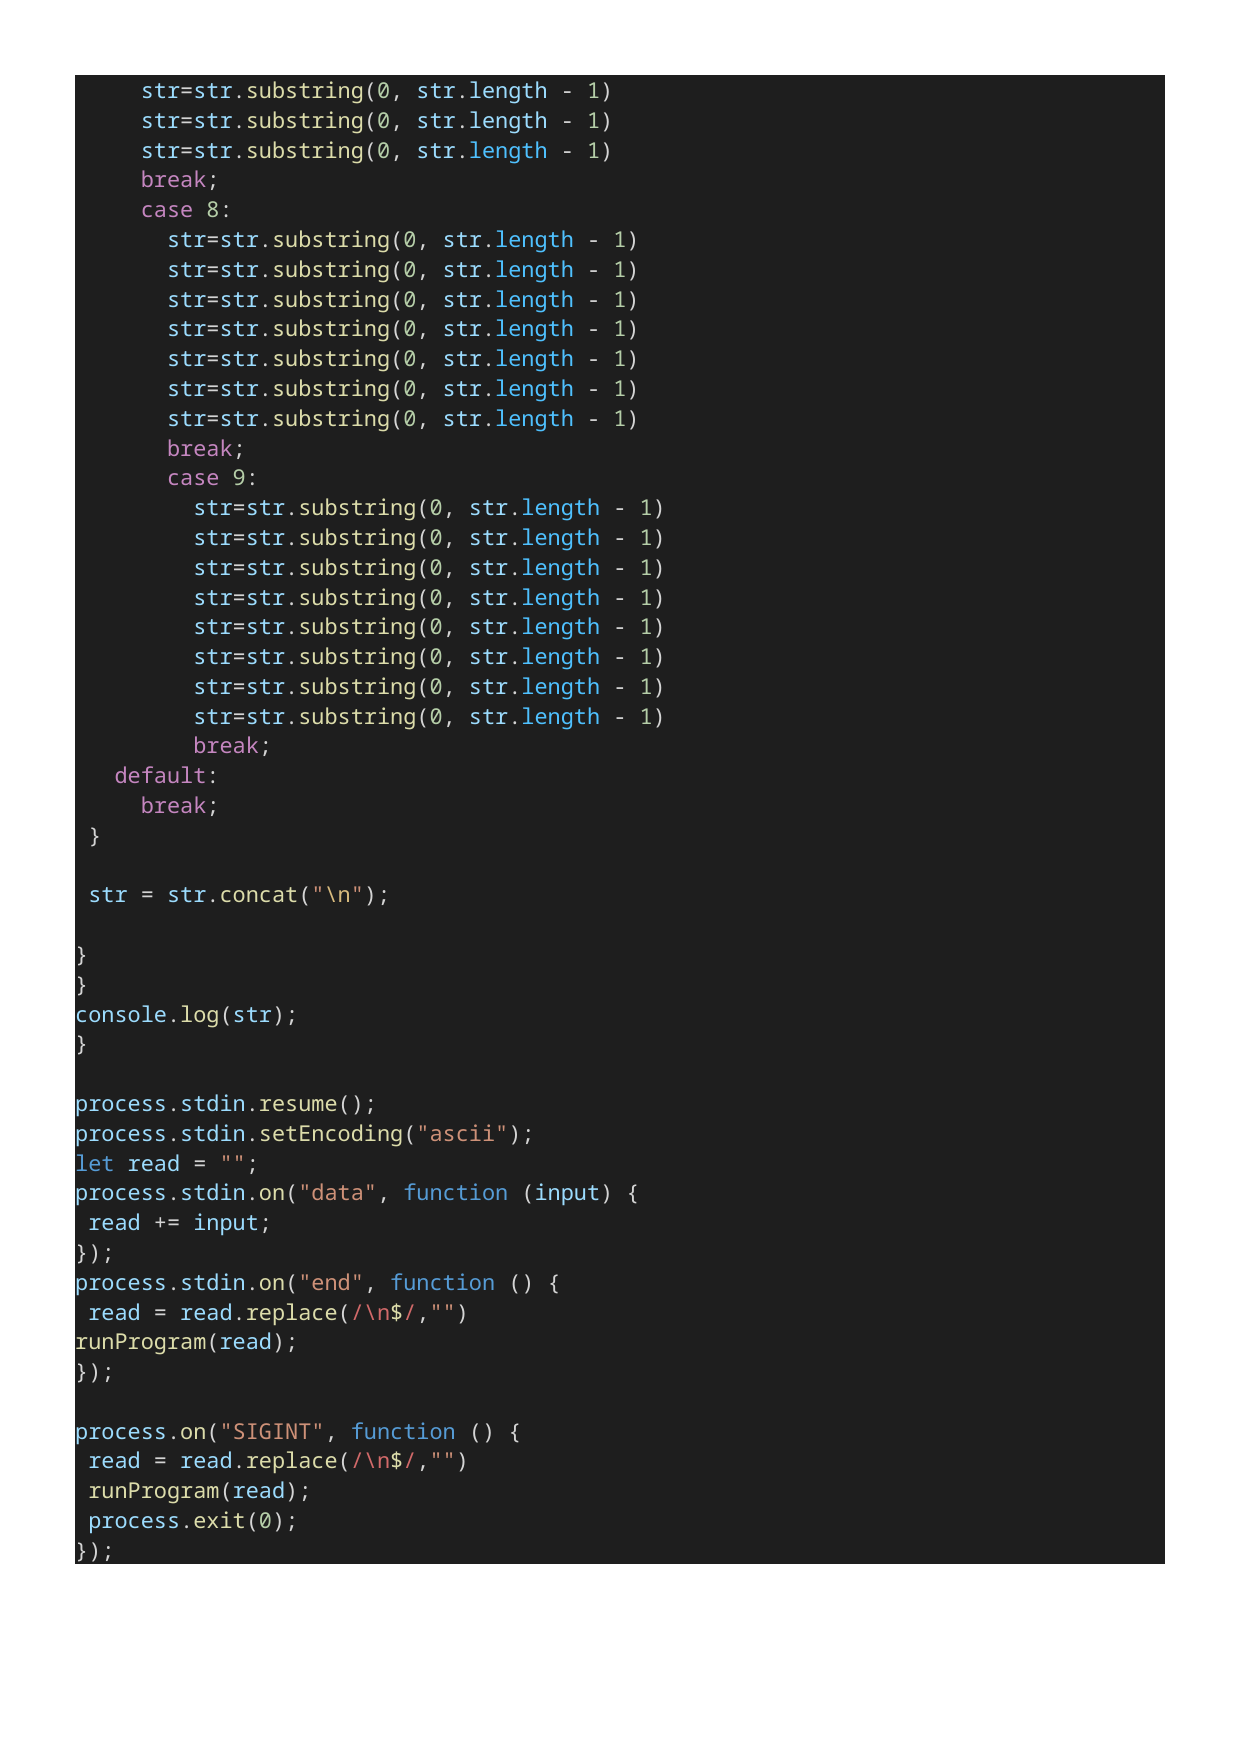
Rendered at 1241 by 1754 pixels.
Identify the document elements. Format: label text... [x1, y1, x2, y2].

text let read = ""; [75, 1147, 1165, 1177]
text str=str.substring(0, str.length - 1) [75, 224, 1165, 254]
text str=str.substring(0, str.length - 1) [75, 522, 1165, 552]
text str=str.substring(0, str.length - 1) [75, 611, 1165, 641]
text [75, 75, 1165, 105]
text break; [75, 790, 1165, 820]
text break; [75, 164, 1165, 194]
text str=str.substring(0, str.length - 1) [75, 492, 1165, 522]
text str=str.substring(0, str.length - 1) [75, 552, 1165, 581]
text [75, 134, 1165, 164]
text } [75, 1028, 1165, 1058]
text }); [75, 1237, 1165, 1267]
text runProgram(read); [75, 1326, 1165, 1356]
text }); [75, 1356, 1165, 1386]
text str=str.substring(0, str.length - 1) [75, 671, 1165, 701]
text process.stdin.on("end", function () { [75, 1267, 1165, 1296]
text str=str.substring(0, str.length - 1) [75, 581, 1165, 611]
text str=str.substring(0, str.length - 1) [75, 641, 1165, 671]
text read = read.replace(/\n$/,"") [75, 1296, 1165, 1326]
text process.stdin.setEncoding("ascii"); [75, 1118, 1165, 1147]
text } [75, 969, 1165, 998]
text str=str.substring(0, str.length - 1) [75, 283, 1165, 313]
text default: [75, 760, 1165, 790]
text console.log(str); [75, 998, 1165, 1028]
text case 8: [75, 194, 1165, 224]
text read = read.replace(/\n$/,"") [75, 1445, 1165, 1475]
text str = str.concat("\n"); [75, 879, 1165, 909]
text str=str.substring(0, str.length - 1) [75, 701, 1165, 730]
text read += input; [75, 1207, 1165, 1237]
text runProgram(read); [75, 1475, 1165, 1505]
text process.stdin.resume(); [75, 1088, 1165, 1118]
text str=str.substring(0, str.length - 1) [75, 403, 1165, 432]
text process.stdin.on("data", function (input) { [75, 1177, 1165, 1207]
text str=str.substring(0, str.length - 1) [75, 313, 1165, 343]
text process.on("SIGINT", function () { [75, 1416, 1165, 1445]
text process.exit(0); [75, 1505, 1165, 1535]
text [75, 105, 1165, 134]
text break; [75, 432, 1165, 462]
text str=str.substring(0, str.length - 1) [75, 343, 1165, 373]
text break; [75, 730, 1165, 760]
text } [75, 939, 1165, 969]
text }); [75, 1535, 1165, 1564]
text str=str.substring(0, str.length - 1) [75, 254, 1165, 283]
text case 9: [75, 462, 1165, 492]
text str=str.substring(0, str.length - 1) [75, 373, 1165, 403]
text } [75, 820, 1165, 849]
